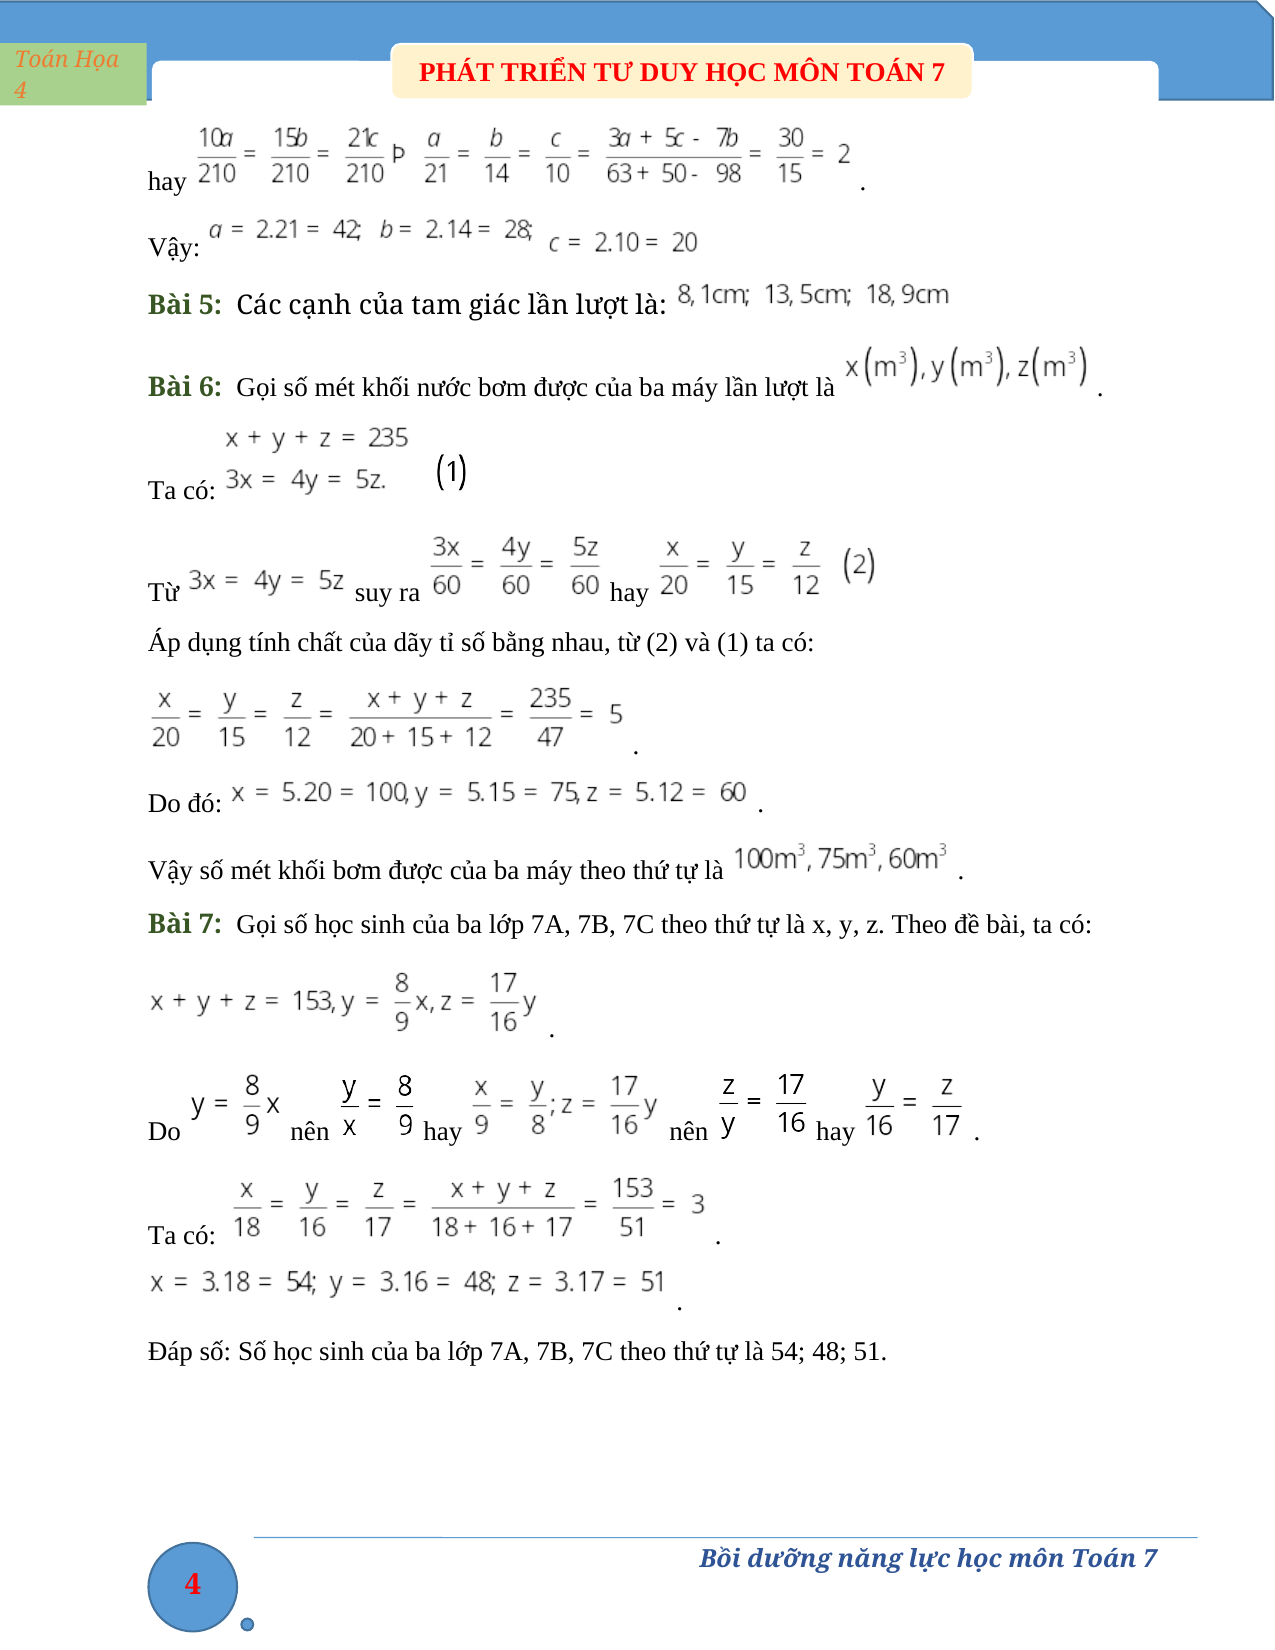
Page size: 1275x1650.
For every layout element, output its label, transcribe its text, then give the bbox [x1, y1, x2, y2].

text Bài 7: Gọi số học sinh của ba lớp 7A, 7B, 7C theo thứ tự là x, y, z. Theo đề bài, ta có: [148, 904, 1157, 941]
text . [148, 1269, 1157, 1316]
text Vậy: [148, 215, 1157, 263]
text Áp dụng tính chất của dãy tỉ số bằng nhau, từ (2) và (1) ta có: [148, 626, 1157, 657]
text Từ suy ra hay [148, 524, 1157, 607]
text Do nên hay nên hay . [148, 1062, 1157, 1147]
text Bài 6: Gọi số mét khối nước bơm được của ba máy lần lượt là . [148, 342, 1157, 404]
text Ta có: [148, 424, 1157, 505]
text hay . [148, 118, 1157, 196]
text . [148, 961, 1157, 1043]
text . [148, 676, 1157, 760]
text Đáp số: Số học sinh của ba lớp 7A, 7B, 7C theo thứ tự là 54; 48; 51. [148, 1335, 1157, 1366]
text Bài 5: Các cạnh của tam giác lần lượt là: [148, 282, 1157, 323]
text Ta có: . [148, 1166, 1157, 1250]
text Do đó: . [148, 779, 1157, 818]
text Vậy số mét khối bơm được của ba máy theo thứ tự là . [148, 837, 1157, 885]
